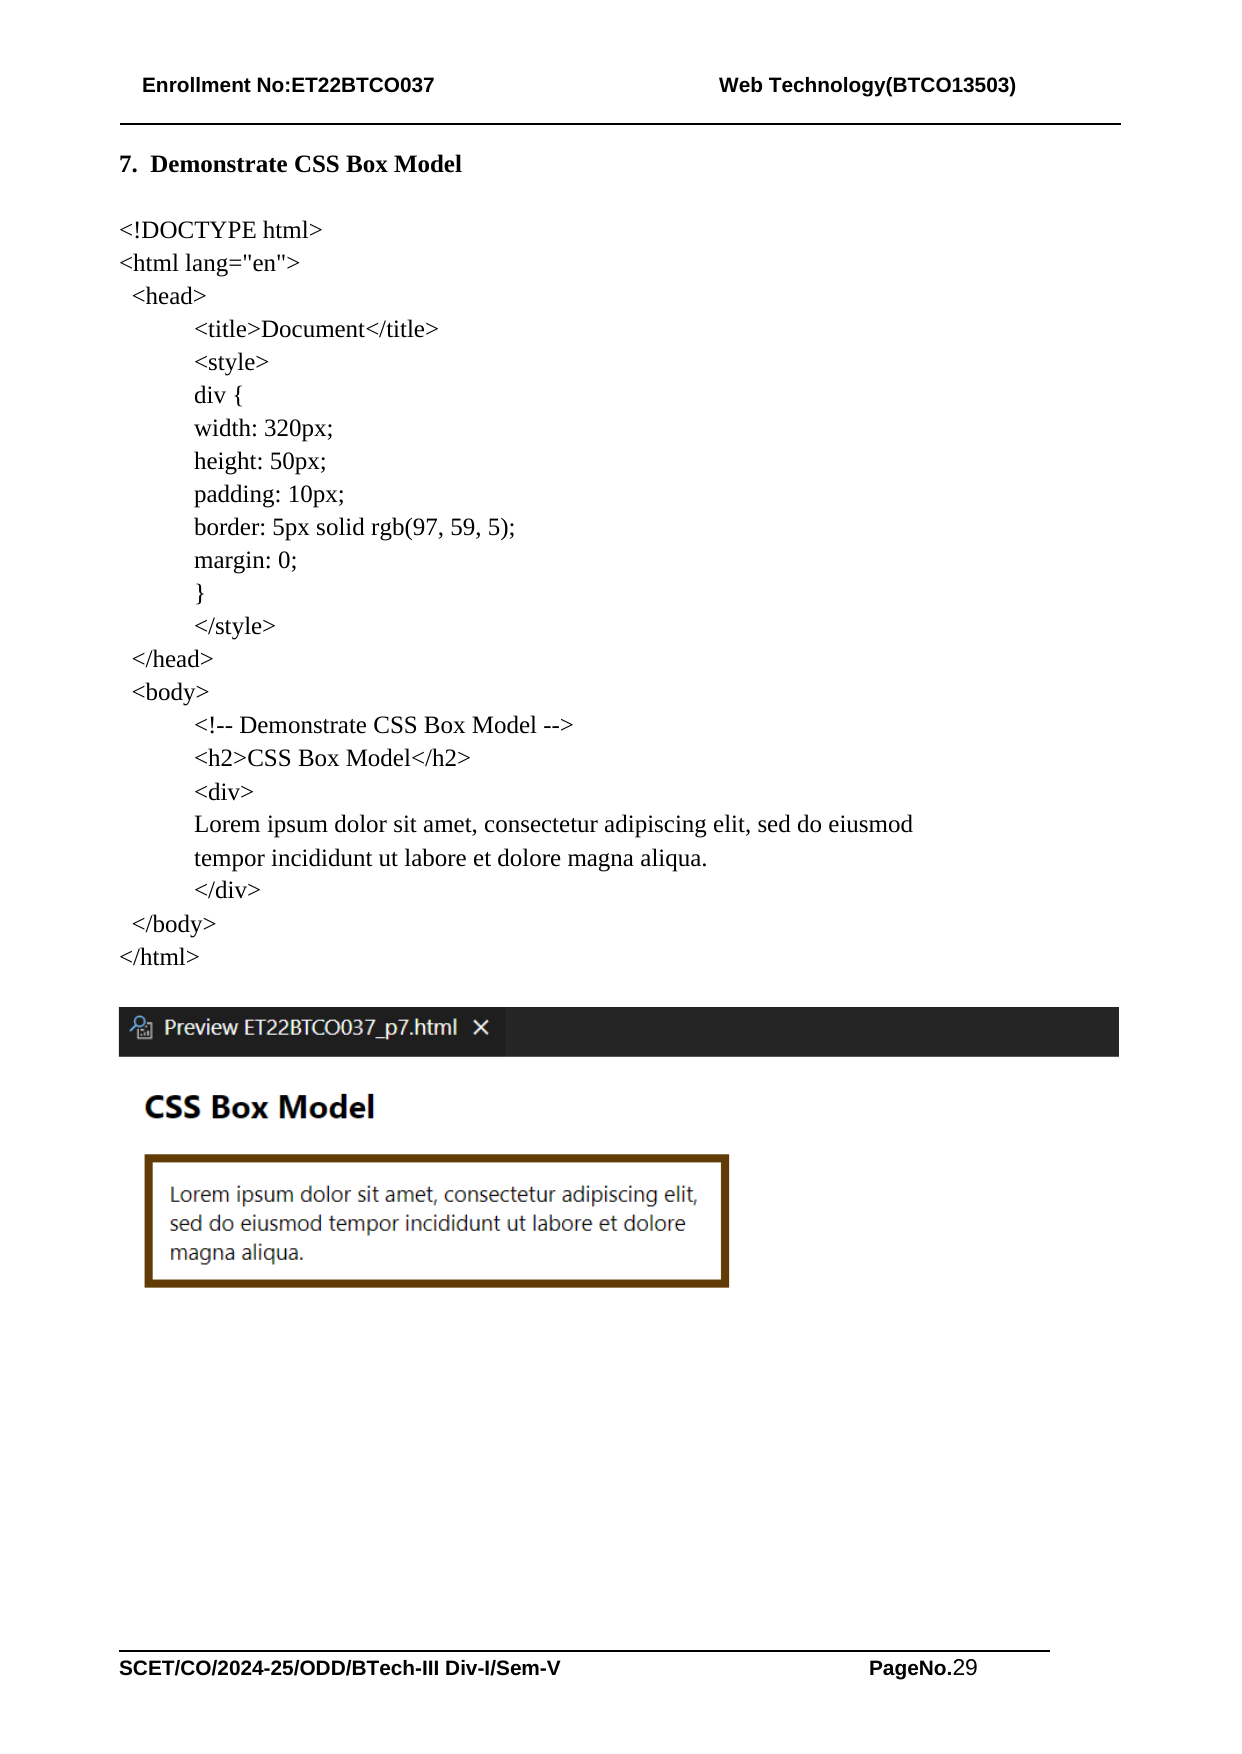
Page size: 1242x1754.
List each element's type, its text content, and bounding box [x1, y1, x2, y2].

text <div> [119, 777, 1121, 805]
text <html lang="en"> [119, 248, 1121, 277]
text </head> [119, 644, 1121, 673]
text </html> [119, 942, 1121, 970]
text } [119, 578, 1121, 607]
text <head> [119, 281, 1121, 310]
text Lorem ipsum dolor sit amet, consectetur adipiscing elit, sed do eiusmod [119, 809, 1121, 838]
text height: 50px; [119, 446, 1121, 475]
text margin: 0; [119, 545, 1121, 574]
text <title>Document</title> [119, 314, 1121, 343]
text padding: 10px; [119, 479, 1121, 508]
text tempor incididunt ut labore et dolore magna aliqua. [119, 843, 1121, 871]
text div { [119, 380, 1121, 409]
text <h2>CSS Box Model</h2> [119, 743, 1121, 772]
text <!-- Demonstrate CSS Box Model --> [119, 711, 1121, 739]
text width: 320px; [119, 413, 1121, 442]
text </body> [119, 909, 1121, 937]
text <!DOCTYPE html> [119, 215, 1121, 244]
text </style> [119, 611, 1121, 640]
picture [118, 1007, 1119, 1362]
text border: 5px solid rgb(97, 59, 5); [119, 512, 1121, 541]
text 7. Demonstrate CSS Box Model [119, 149, 1121, 178]
text <body> [119, 677, 1121, 706]
text </div> [119, 876, 1121, 904]
text <style> [119, 347, 1121, 376]
